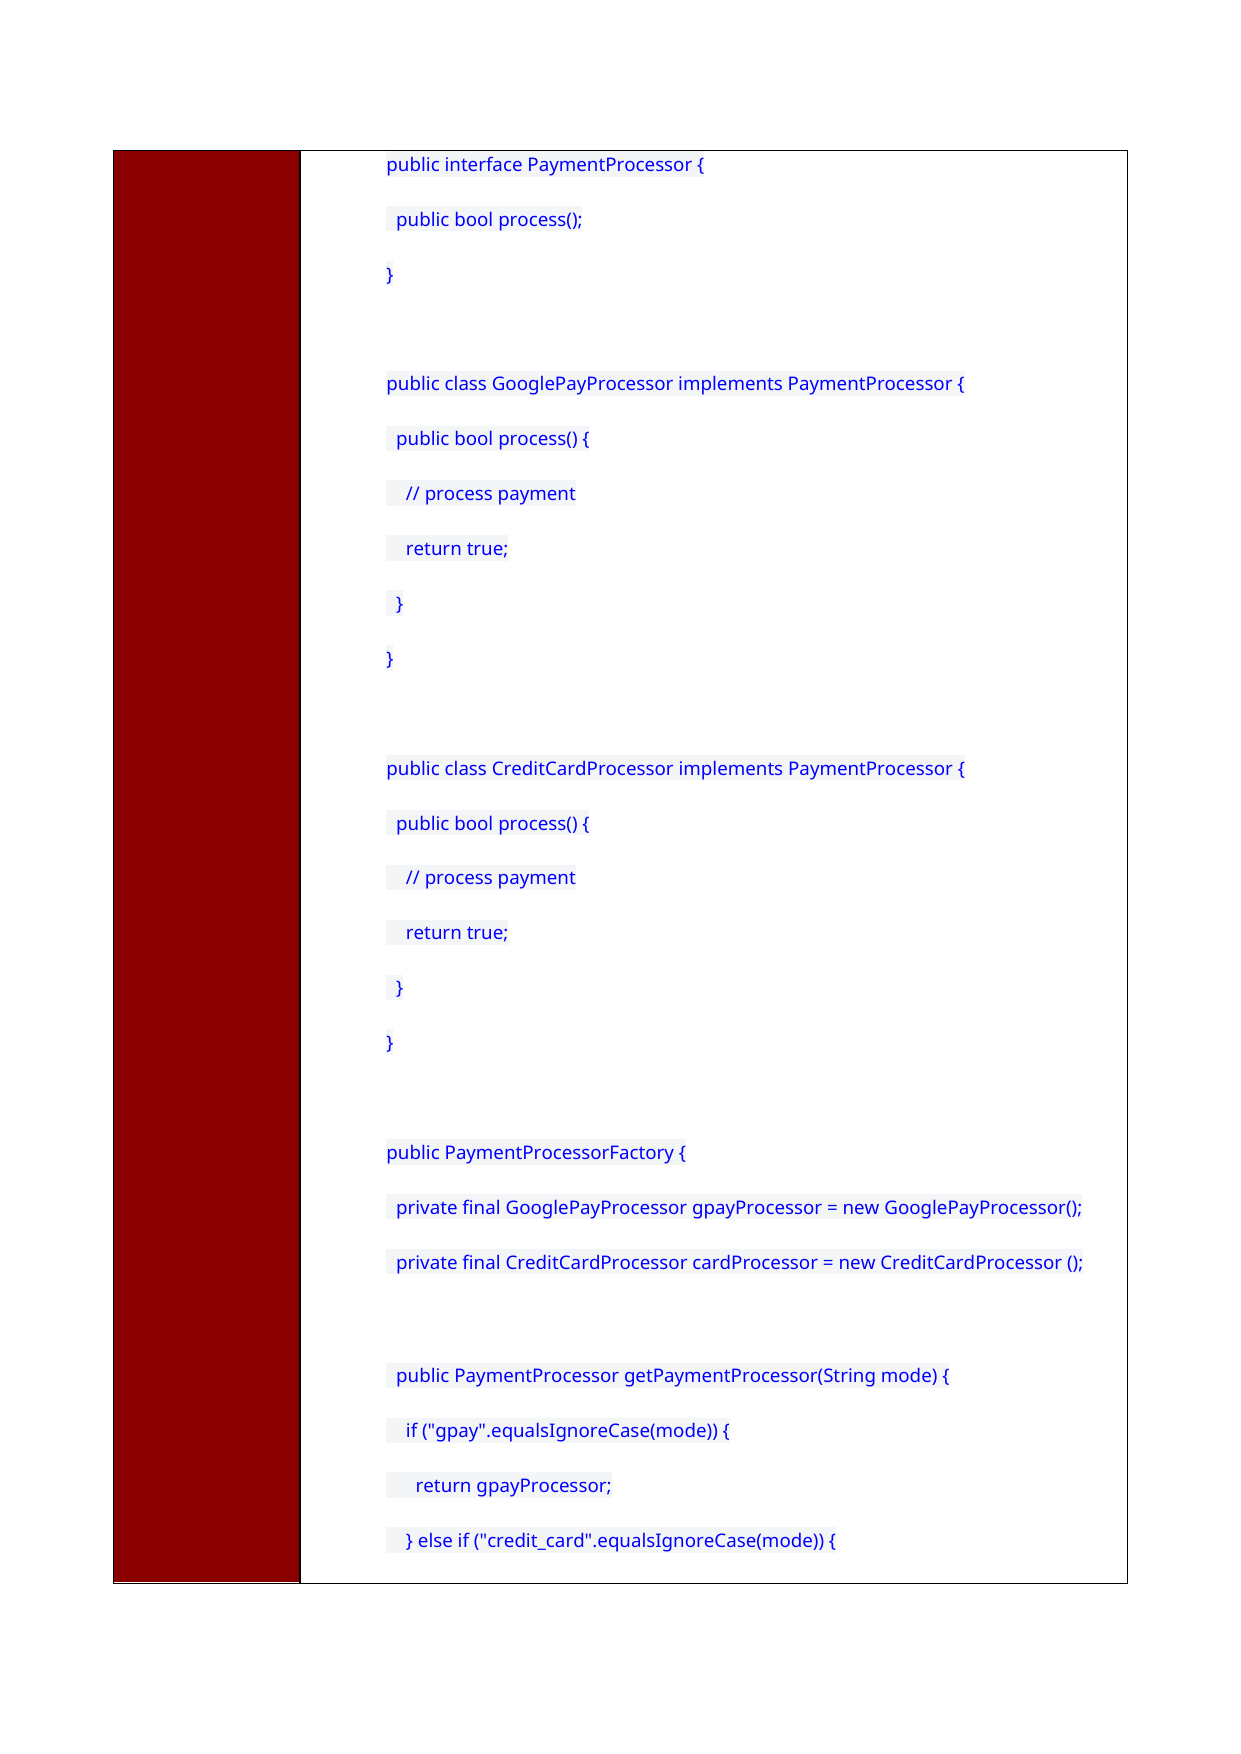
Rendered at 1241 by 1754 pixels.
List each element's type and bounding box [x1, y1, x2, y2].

table_header [301, 151, 1127, 1582]
table_header [114, 151, 299, 1582]
